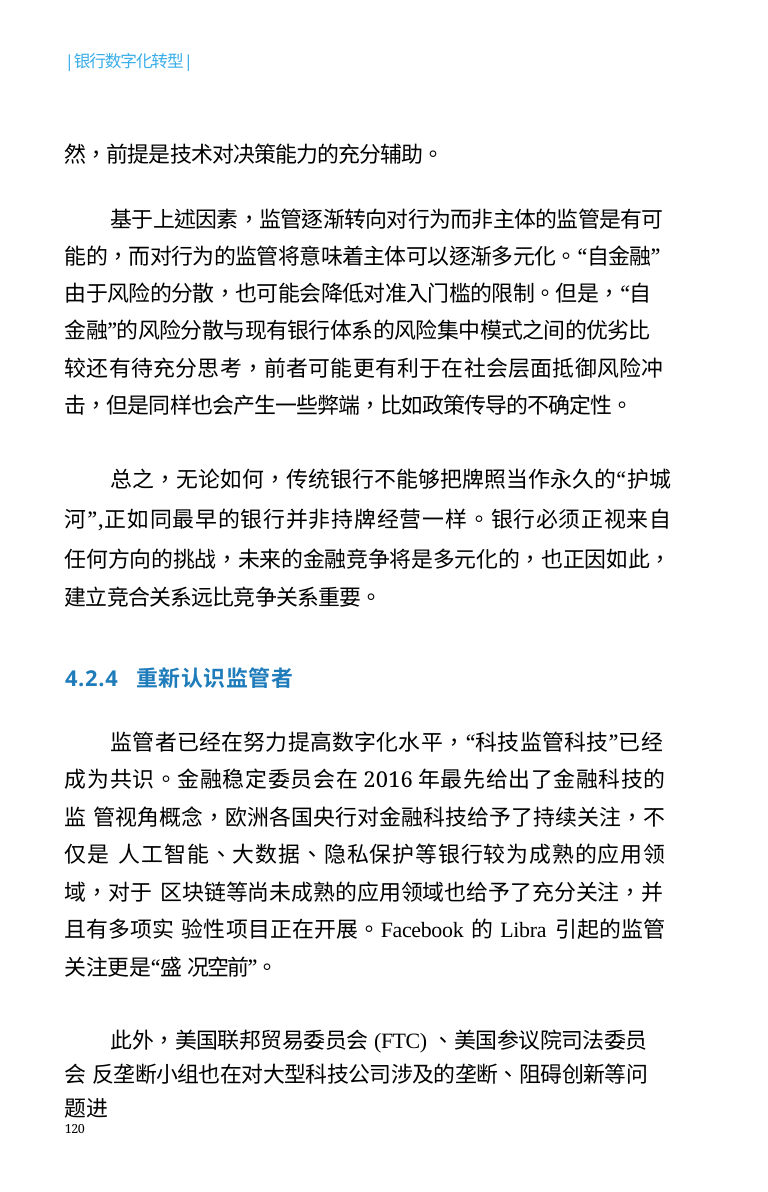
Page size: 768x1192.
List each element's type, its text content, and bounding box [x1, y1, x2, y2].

text 4.2.4 重新认识监管者 [65, 665, 684, 692]
text 总之，无论如何，传统银行不能够把牌照当作永久的“护城 河”,正如同最早的银行并非持牌经营一样。银行必须正视来自 任何方向的挑战，未来的金融竞争将是多元化的，也正因如此， [64, 463, 672, 574]
text 此外，美国联邦贸易委员会 (FTC) 、美国参议院司法委员会 反垄断小组也在对大型科技公司涉及的垄断、阻碍创新等问题进 [64, 1025, 666, 1123]
text 监管者已经在努力提高数字化水平，“科技监管科技”已经 成为共识。金融稳定委员会在2016年最先给出了金融科技的监 管视角概念，欧洲各国央行对金融科技给予了持续关注，不仅是 人工智能、大数据、隐私保护等银行较为成熟的应用领域，对于 区块链等尚未成熟的应用领域也给予了充分关注，并且有多项实 验性项目正在开展。Facebook 的 Libra 引起的监管关注更是“盛 况空前”。 [64, 727, 665, 982]
text 基于上述因素，监管逐渐转向对行为而非主体的监管是有可 能的，而对行为的监管将意味着主体可以逐渐多元化。“自金融” 由于风险的分散，也可能会降低对准入门槛的限制。但是，“自 金融”的风险分散与现有银行体系的风险集中模式之间的优劣比 较还有待充分思考，前者可能更有利于在社会层面抵御风险冲 击，但是同样也会产生一些弊端，比如政策传导的不确定性。 [64, 204, 684, 419]
text |银行数字化转型| [64, 51, 684, 72]
text 然，前提是技术对决策能力的充分辅助。 [64, 141, 684, 168]
text 建立竞合关系远比竞争关系重要。 [64, 584, 684, 611]
